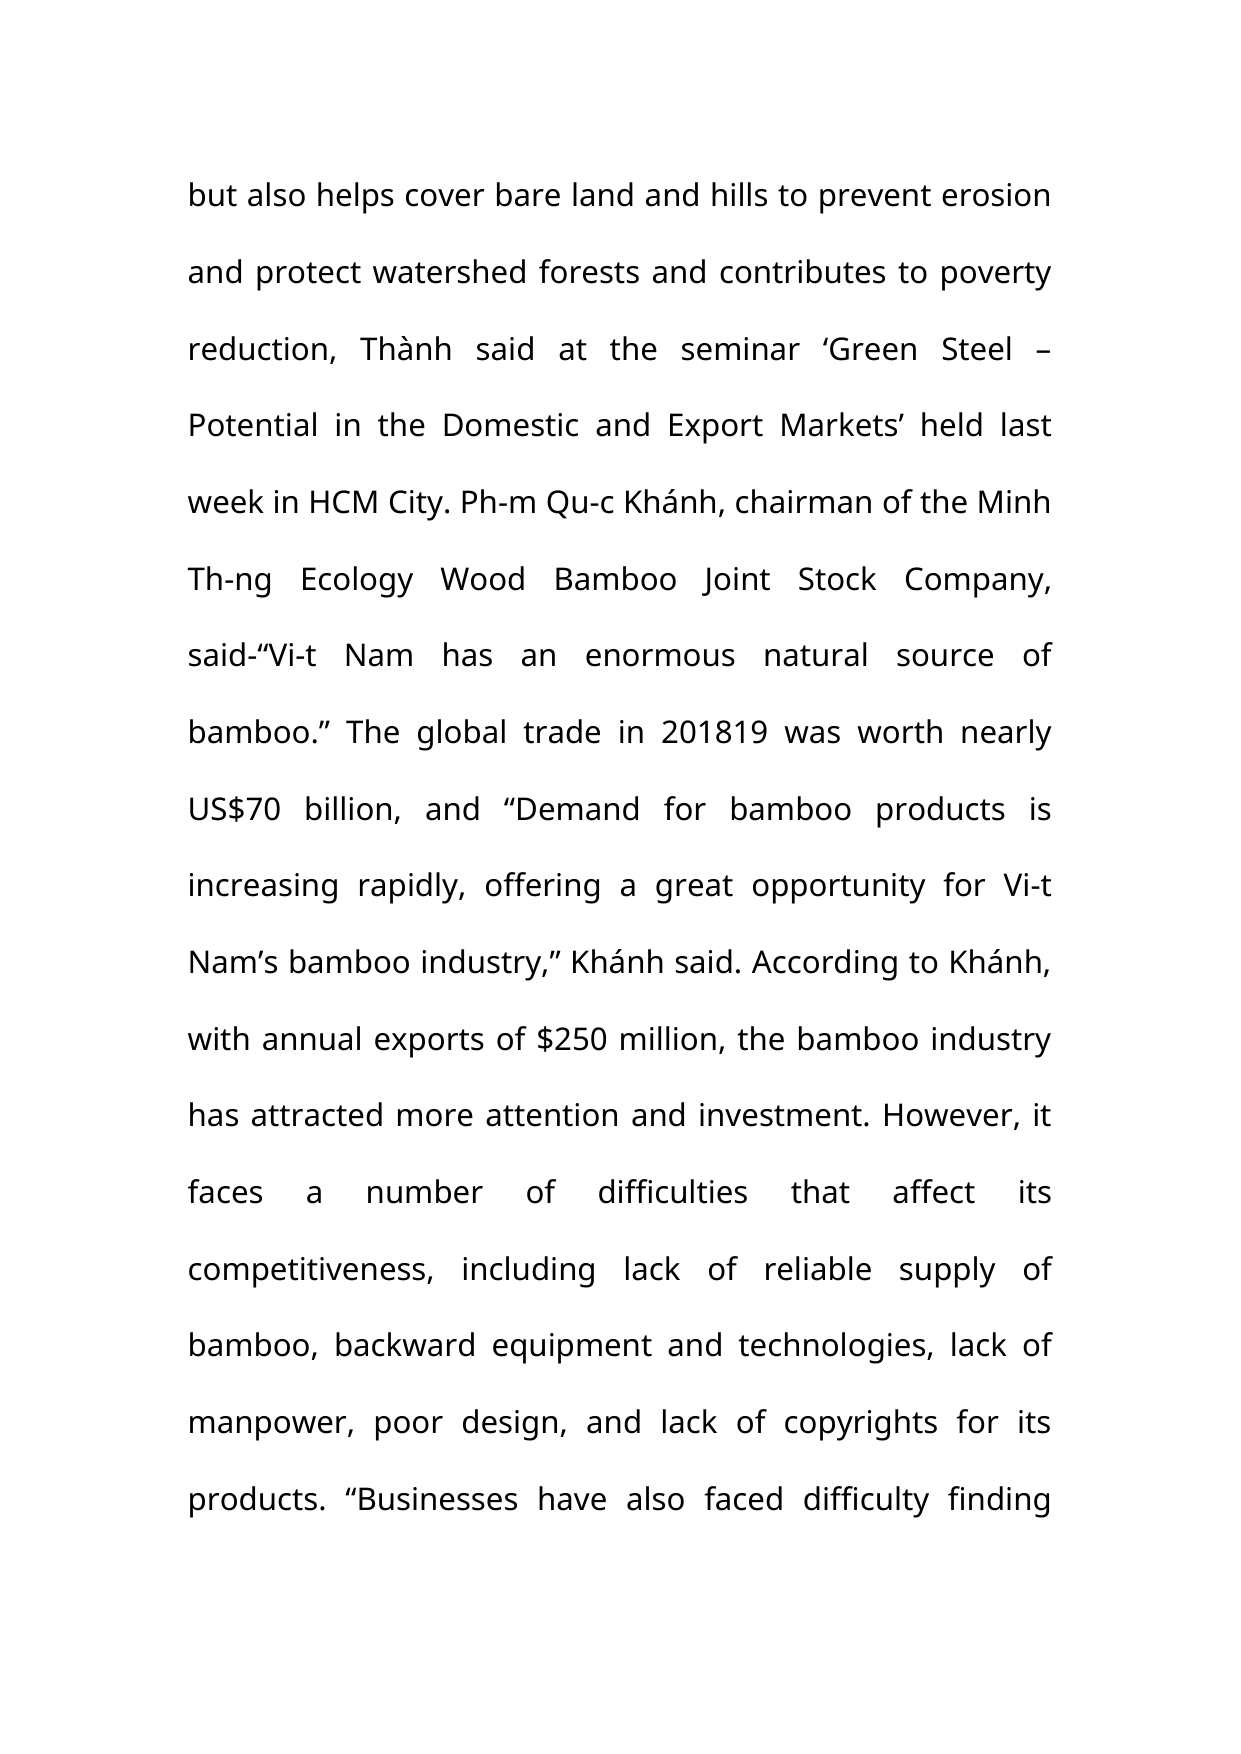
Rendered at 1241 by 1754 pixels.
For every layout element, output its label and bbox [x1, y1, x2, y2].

text [187, 162, 1053, 1530]
